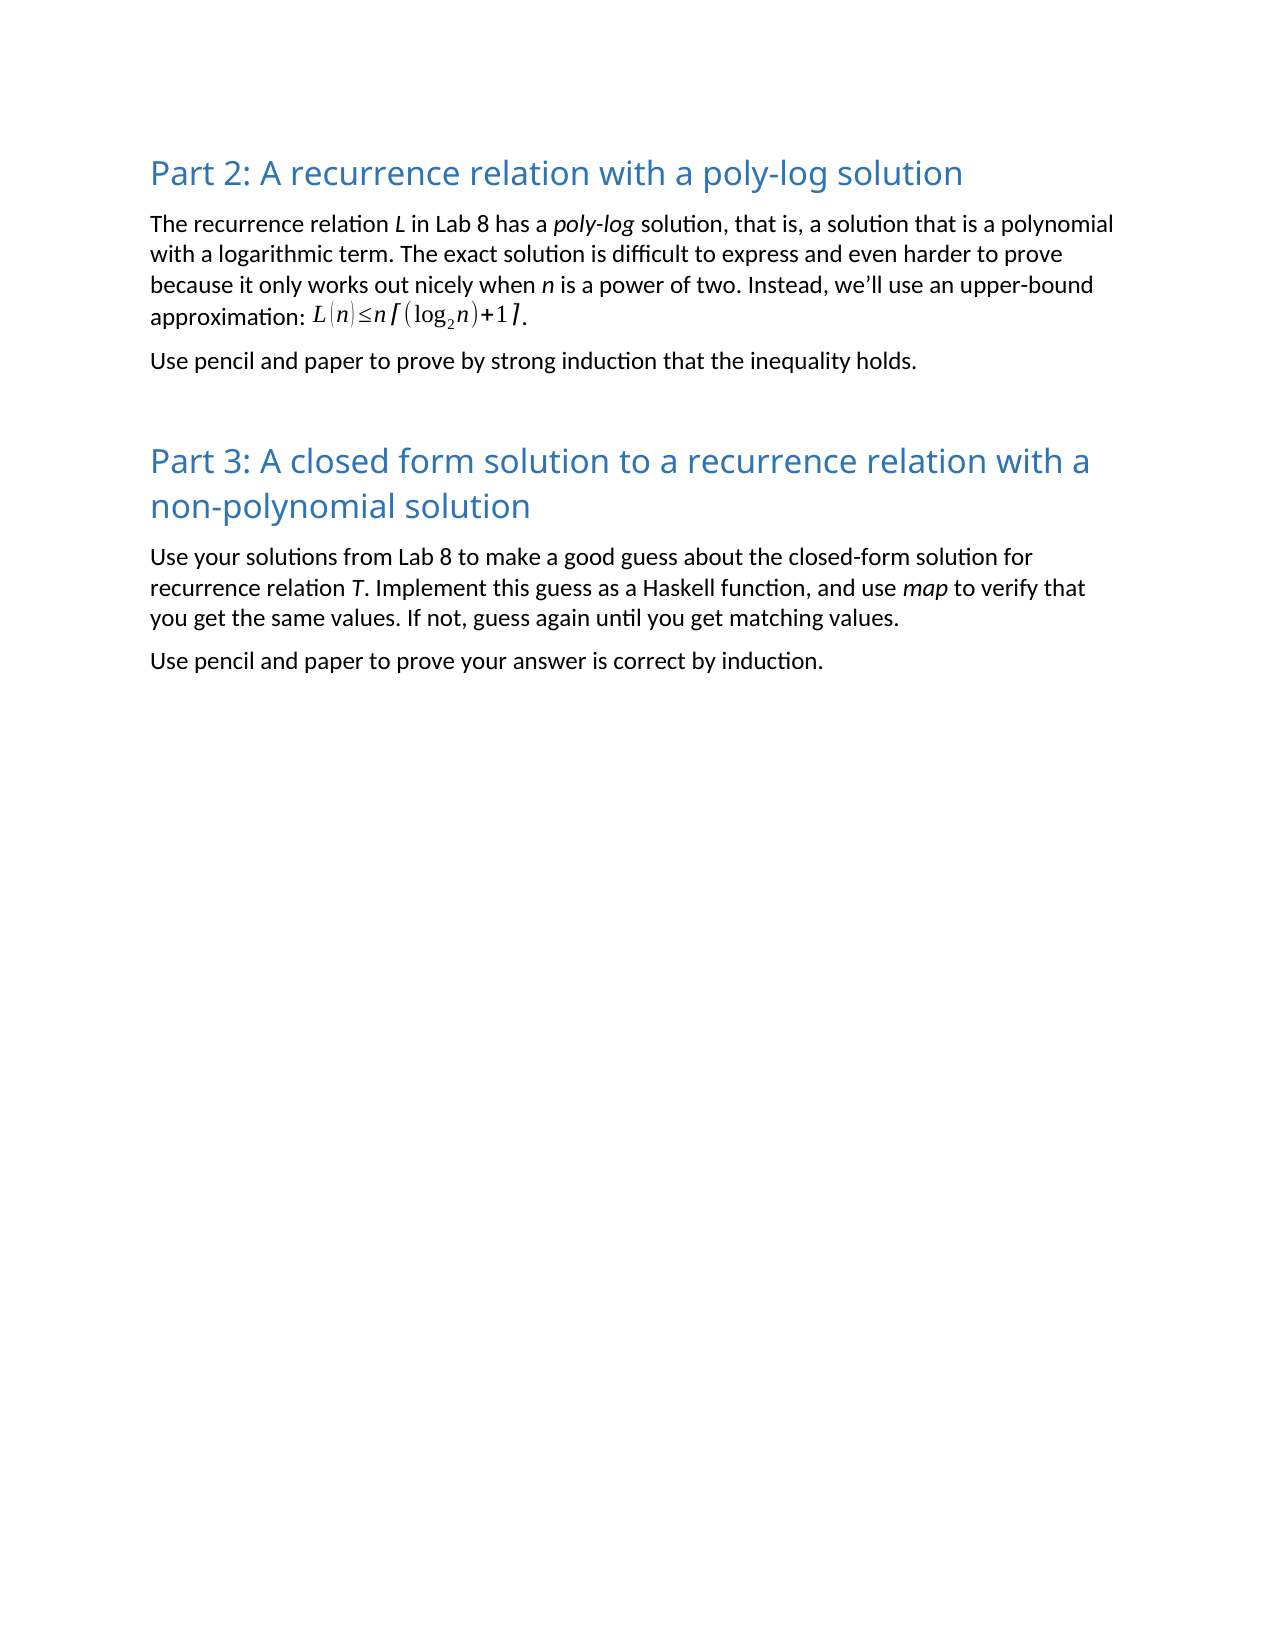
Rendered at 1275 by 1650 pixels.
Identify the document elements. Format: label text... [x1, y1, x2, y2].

subtitle Part 2: A recurrence relation with a poly-log solution [150, 150, 1125, 195]
text Use your solutions from Lab 8 to make a good guess about the closed-form solution for recurrence relation T. Implement this guess as a Haskell function, and use map to verify that you get the same values. If not, guess again until you get matching values. [150, 541, 1125, 633]
text Use pencil and paper to prove by strong induction that the inequality holds. [150, 345, 1125, 375]
text The recurrence relation L in Lab 8 has a poly-log solution, that is, a solution that is a polynomial with a logarithmic term. The exact solution is difficult to express and even harder to prove because it only works out nicely when n is a power of two. Instead, we’ll use an upper-bound approximation: . [150, 208, 1125, 332]
text Use pencil and paper to prove your answer is correct by induction. [150, 645, 1125, 676]
subtitle Part 3: A closed form solution to a recurrence relation with a non-polynomial solution [150, 438, 1125, 529]
